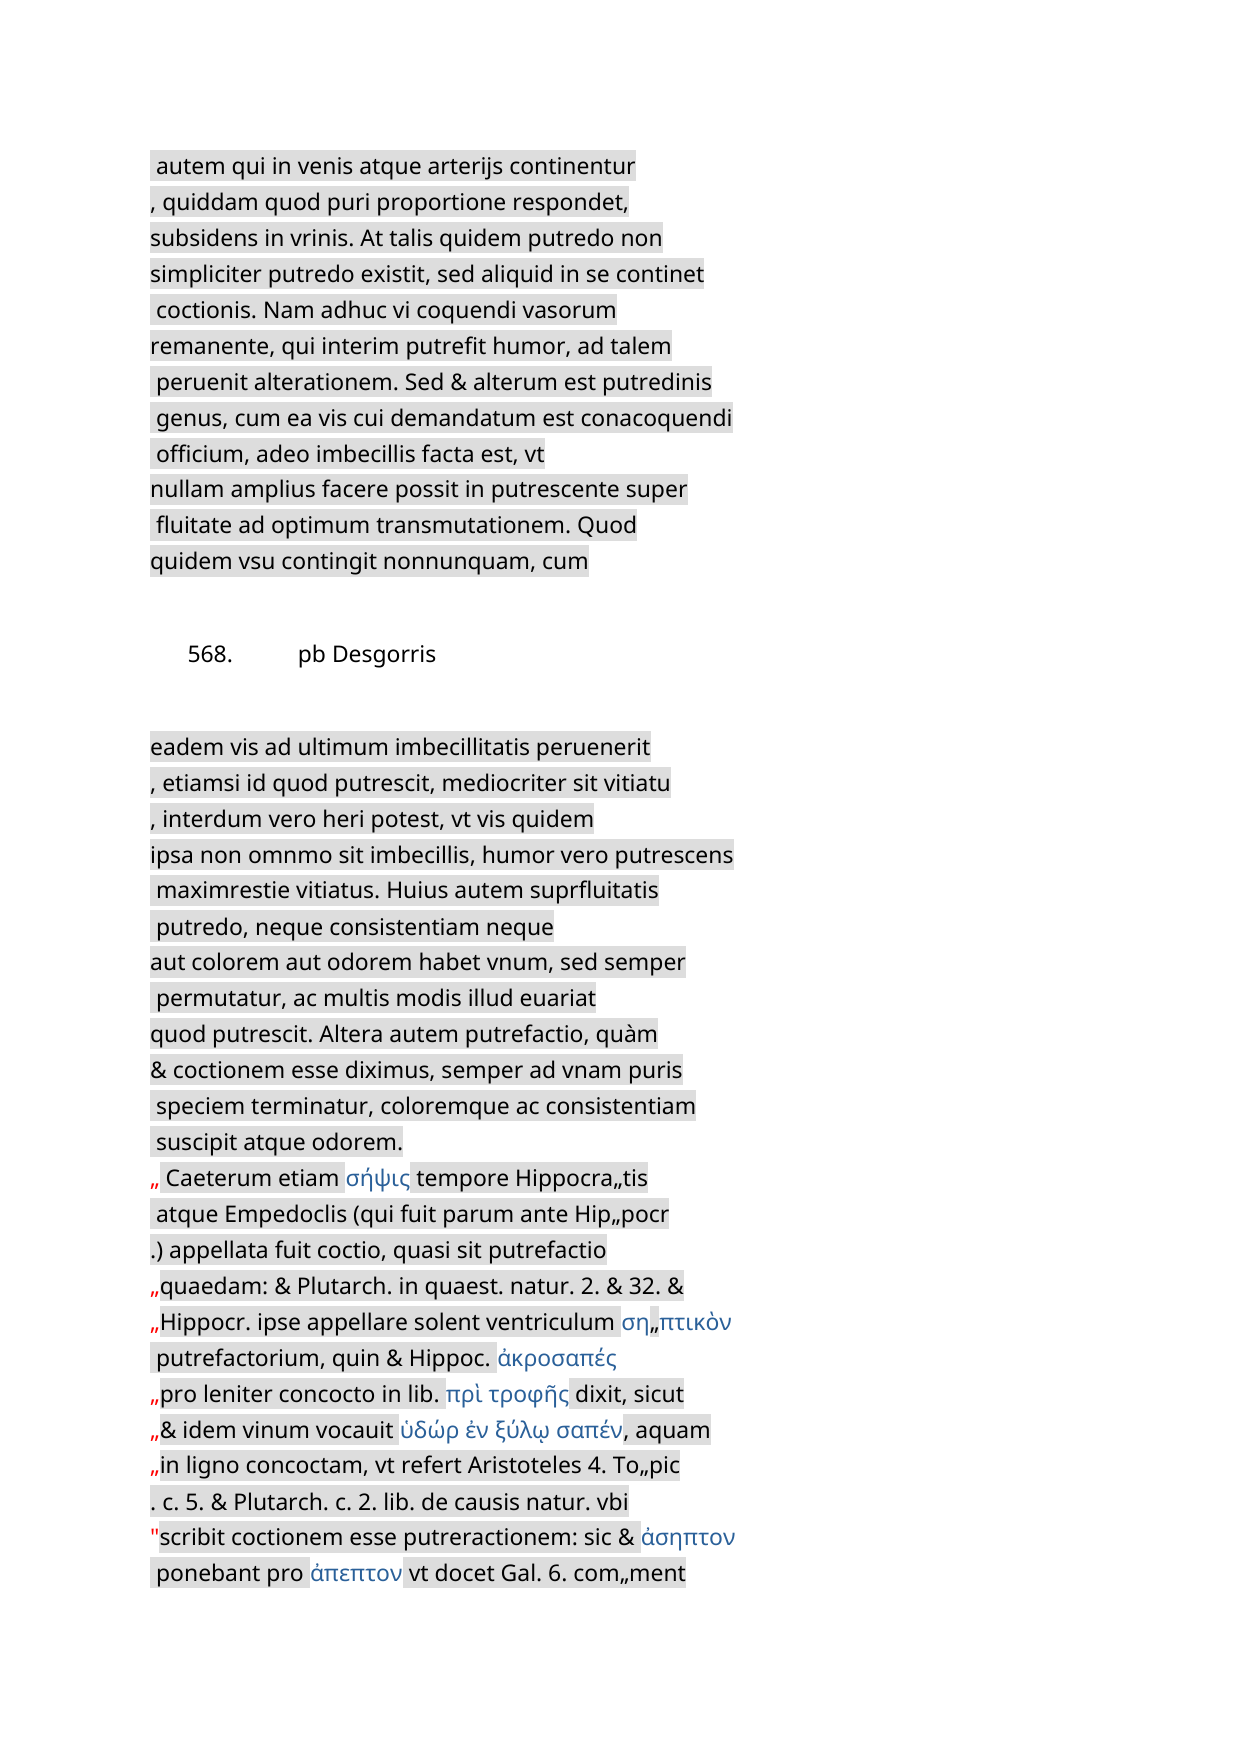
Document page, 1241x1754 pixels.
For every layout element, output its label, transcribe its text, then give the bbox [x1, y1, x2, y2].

list pb Desgorris [187, 638, 1090, 669]
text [150, 150, 1090, 612]
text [150, 695, 1090, 1588]
